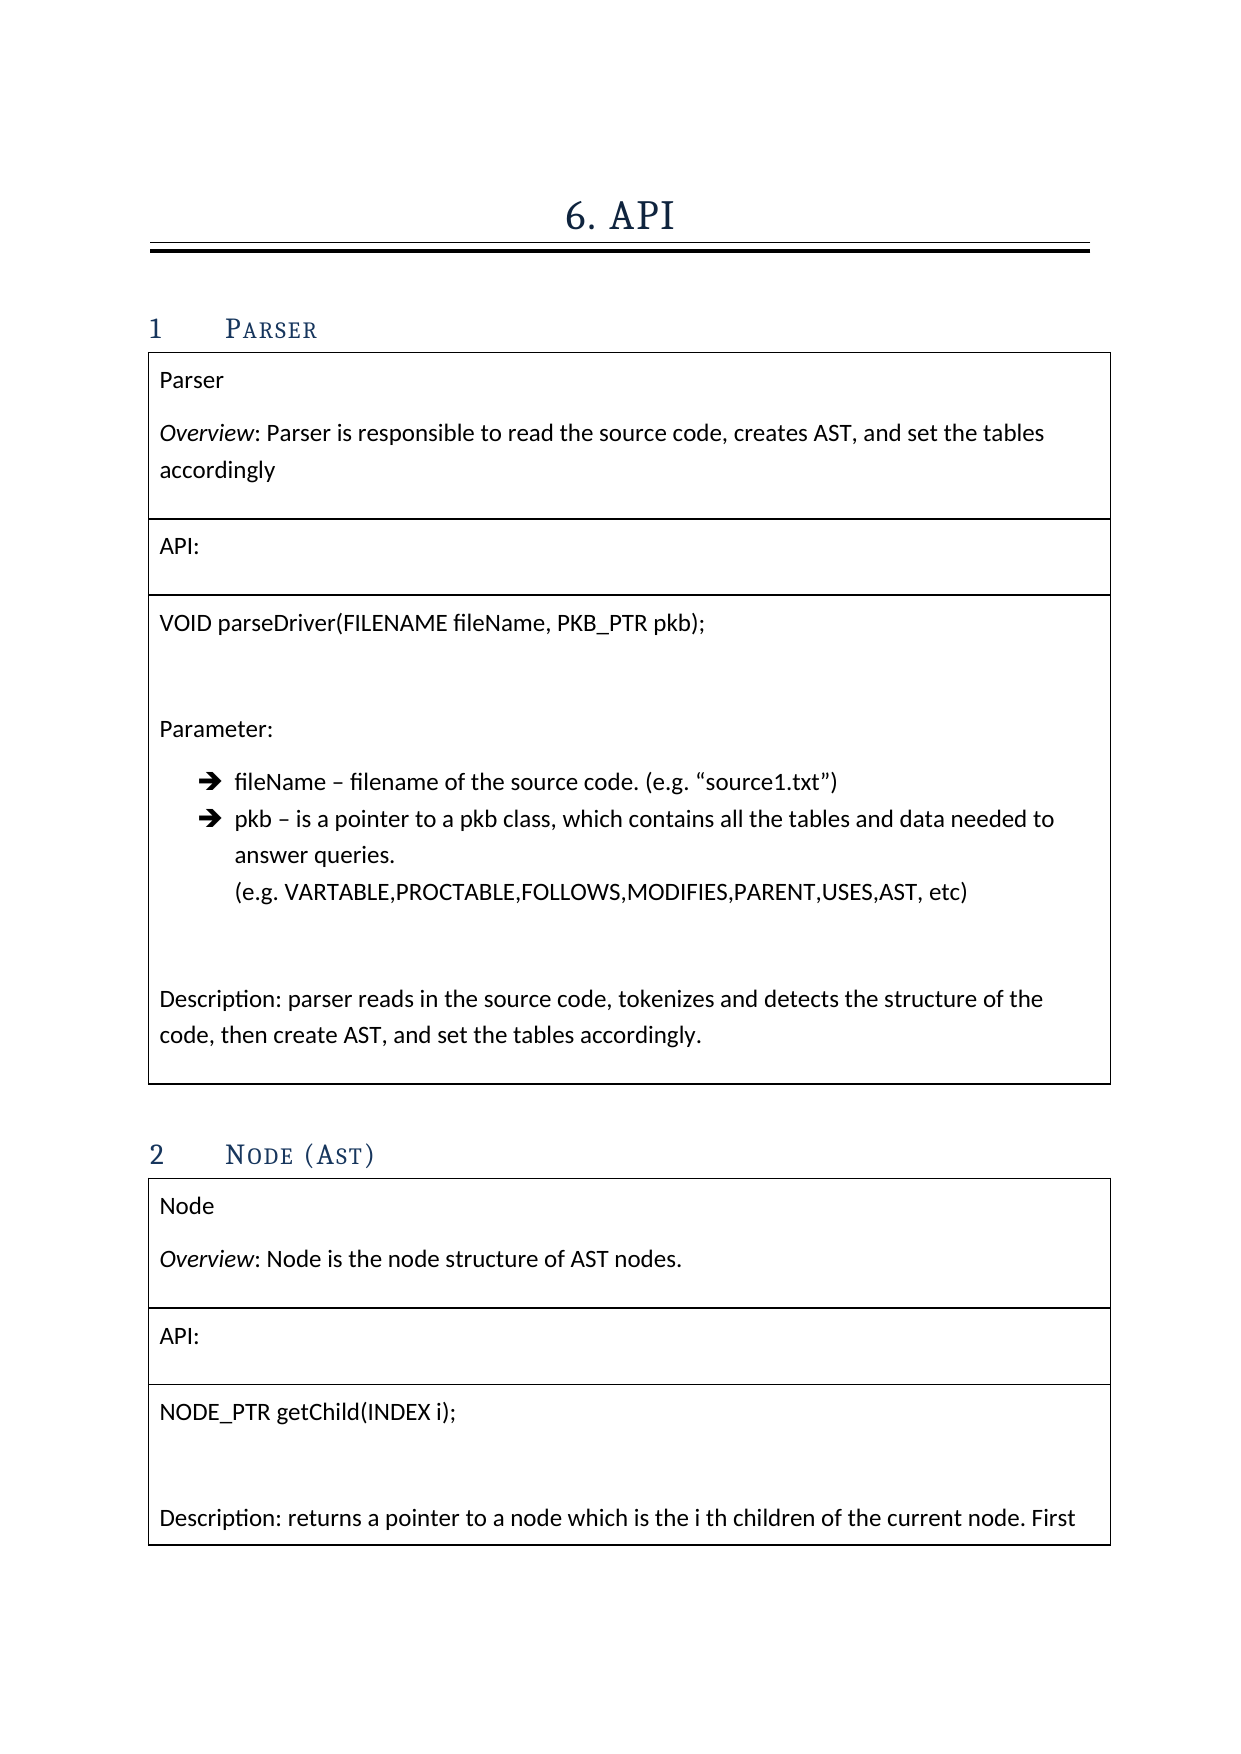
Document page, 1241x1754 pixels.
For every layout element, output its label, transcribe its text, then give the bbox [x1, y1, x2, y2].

subtitle 2 Node (Ast) [150, 1138, 1090, 1171]
table_header Parser Overview: Parser is responsible to read the source code, creates AST, and set the tables accordingly [149, 353, 1110, 518]
table_cell VOID parseDriver(FILENAME fileName, PKB_PTR pkb); Parameter: fileName – filename of the source code. (e.g. “source1.txt”) pkb – is a pointer to a pkb class, which contains all the tables and data needed to answer queries. (e.g. VARTABLE,PROCTABLE,FOLLOWS,MODIFIES,PARENT,USES,AST, etc) Description: parser reads in the source code, tokenizes and detects the structure of the code, then create AST, and set the tables accordingly. [149, 596, 1110, 1083]
subtitle 6. API [150, 192, 1090, 242]
table_cell API: [149, 520, 1110, 594]
subtitle 1 Parser [150, 312, 1090, 346]
table_cell NODE_PTR getChild(INDEX i); Description: returns a pointer to a node which is the i th children of the current node. First children is index 0. [149, 1385, 1110, 1544]
table_cell API: [149, 1309, 1110, 1384]
table_header Node Overview: Node is the node structure of AST nodes. [149, 1179, 1110, 1307]
